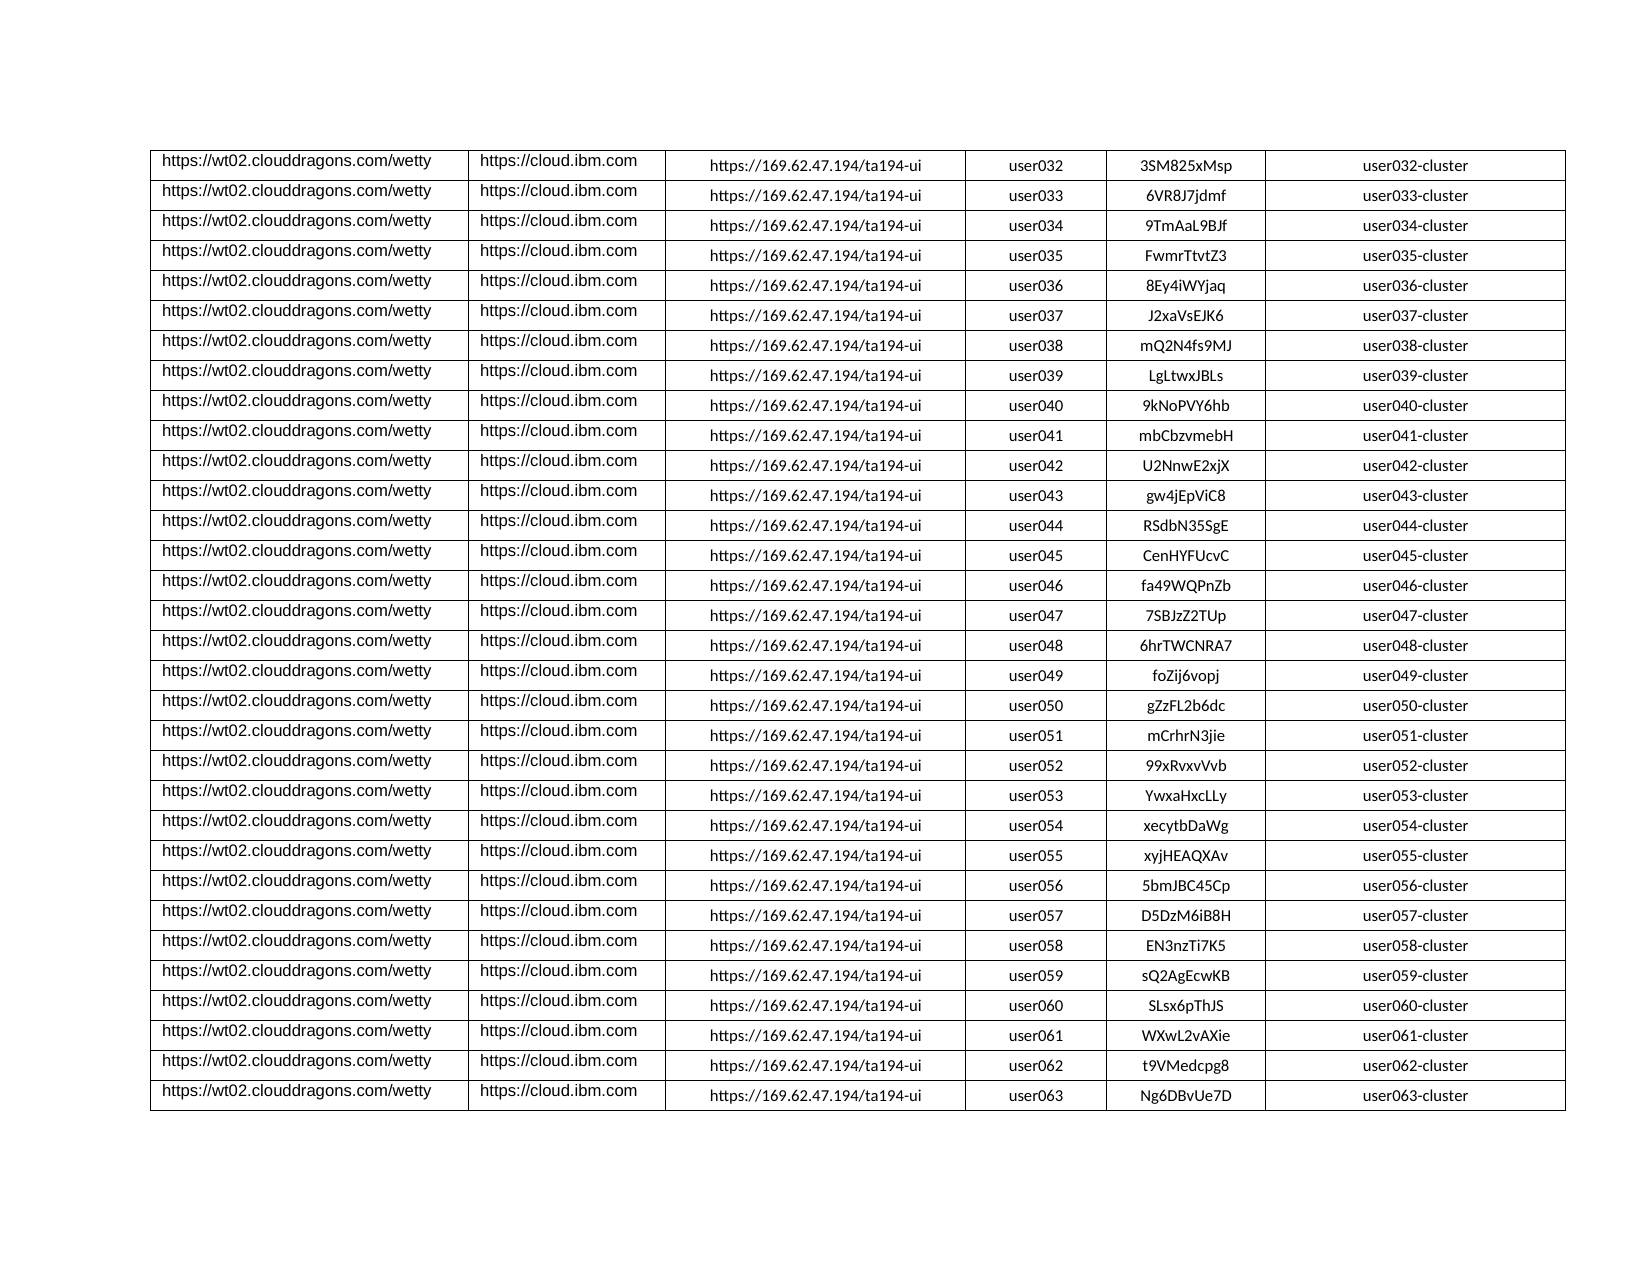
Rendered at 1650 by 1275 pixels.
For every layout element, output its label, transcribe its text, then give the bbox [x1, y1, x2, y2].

table_cell user060 [966, 991, 1106, 1020]
table_cell https://cloud.ibm.com [469, 511, 665, 540]
table_cell user044-cluster [1266, 511, 1565, 540]
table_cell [666, 151, 965, 180]
table_cell https://wt02.clouddragons.com/wetty [151, 781, 468, 810]
table_cell user058 [966, 931, 1106, 960]
table_cell 9TmAaL9BJf [1107, 211, 1265, 240]
table_cell https://wt02.clouddragons.com/wetty [151, 271, 468, 300]
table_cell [666, 1081, 965, 1110]
table_cell https://wt02.clouddragons.com/wetty [151, 541, 468, 570]
table_cell https://cloud.ibm.com [469, 451, 665, 480]
table_cell https://wt02.clouddragons.com/wetty [151, 811, 468, 840]
table_cell https://wt02.clouddragons.com/wetty [151, 931, 468, 960]
table_cell user061 [966, 1021, 1106, 1050]
table_cell user063-cluster [1266, 1081, 1565, 1110]
table_cell 9kNoPVY6hb [1107, 391, 1265, 420]
table_cell https://cloud.ibm.com [469, 211, 665, 240]
table_cell https://169.62.47.194/ta194-ui [666, 301, 965, 330]
table_cell https://169.62.47.194/ta194-ui [666, 691, 965, 720]
table_cell user054-cluster [1266, 811, 1565, 840]
table_cell EN3nzTi7K5 [1107, 931, 1265, 960]
table_cell https://wt02.clouddragons.com/wetty [151, 301, 468, 330]
table_cell user059-cluster [1266, 961, 1565, 990]
table_cell user058-cluster [1266, 931, 1565, 960]
table_cell https://cloud.ibm.com [469, 331, 665, 360]
table_cell user056-cluster [1266, 871, 1565, 900]
table_cell https://169.62.47.194/ta194-ui [666, 541, 965, 570]
table_cell user044 [966, 511, 1106, 540]
table_cell user053-cluster [1266, 781, 1565, 810]
table_cell user057-cluster [1266, 901, 1565, 930]
table_cell user039-cluster [1266, 361, 1565, 390]
table_cell FwmrTtvtZ3 [1107, 241, 1265, 270]
table_cell user045-cluster [1266, 541, 1565, 570]
table_cell user038-cluster [1266, 331, 1565, 360]
table_cell https://wt02.clouddragons.com/wetty [151, 241, 468, 270]
table_cell https://wt02.clouddragons.com/wetty [151, 571, 468, 600]
table_cell https://cloud.ibm.com [469, 691, 665, 720]
table_cell user040 [966, 391, 1106, 420]
table_cell user052-cluster [1266, 751, 1565, 780]
table_cell https://cloud.ibm.com [469, 901, 665, 930]
table_cell D5DzM6iB8H [1107, 901, 1265, 930]
table_cell user034-cluster [1266, 211, 1565, 240]
table_cell xyjHEAQXAv [1107, 841, 1265, 870]
table_cell https://wt02.clouddragons.com/wetty [151, 361, 468, 390]
table_cell user060-cluster [1266, 991, 1565, 1020]
table_cell https://wt02.clouddragons.com/wetty [151, 1021, 468, 1050]
table_cell user038 [966, 331, 1106, 360]
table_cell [151, 151, 468, 180]
table_cell https://169.62.47.194/ta194-ui [666, 601, 965, 630]
table_cell user054 [966, 811, 1106, 840]
table_cell https://wt02.clouddragons.com/wetty [151, 1051, 468, 1080]
table_cell https://wt02.clouddragons.com/wetty [151, 601, 468, 630]
table_cell mQ2N4fs9MJ [1107, 331, 1265, 360]
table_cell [469, 151, 665, 180]
table_cell mCrhrN3jie [1107, 721, 1265, 750]
table_cell user047-cluster [1266, 601, 1565, 630]
table_cell user061-cluster [1266, 1021, 1565, 1050]
table_cell user050-cluster [1266, 691, 1565, 720]
table_cell https://169.62.47.194/ta194-ui [666, 571, 965, 600]
table_cell 6hrTWCNRA7 [1107, 631, 1265, 660]
table_cell user062-cluster [1266, 1051, 1565, 1080]
table_cell user042-cluster [1266, 451, 1565, 480]
table_cell user047 [966, 601, 1106, 630]
table_cell 5bmJBC45Cp [1107, 871, 1265, 900]
table_cell https://169.62.47.194/ta194-ui [666, 451, 965, 480]
table_cell https://wt02.clouddragons.com/wetty [151, 421, 468, 450]
table_cell https://cloud.ibm.com [469, 871, 665, 900]
table_cell user048-cluster [1266, 631, 1565, 660]
table_cell https://cloud.ibm.com [469, 811, 665, 840]
table_cell https://cloud.ibm.com [469, 841, 665, 870]
table_cell https://169.62.47.194/ta194-ui [666, 1051, 965, 1080]
table_cell https://cloud.ibm.com [469, 751, 665, 780]
table_cell YwxaHxcLLy [1107, 781, 1265, 810]
table_cell https://cloud.ibm.com [469, 721, 665, 750]
table_cell https://cloud.ibm.com [469, 361, 665, 390]
table_cell https://cloud.ibm.com [469, 571, 665, 600]
table_cell gw4jEpViC8 [1107, 481, 1265, 510]
table_cell https://wt02.clouddragons.com/wetty [151, 481, 468, 510]
table_cell https://wt02.clouddragons.com/wetty [151, 691, 468, 720]
table_cell https://cloud.ibm.com [469, 781, 665, 810]
table_cell CenHYFUcvC [1107, 541, 1265, 570]
table_cell https://wt02.clouddragons.com/wetty [151, 451, 468, 480]
table_cell https://wt02.clouddragons.com/wetty [151, 661, 468, 690]
table_cell user035 [966, 241, 1106, 270]
table_cell https://wt02.clouddragons.com/wetty [151, 631, 468, 660]
table_cell t9VMedcpg8 [1107, 1051, 1265, 1080]
table_cell https://169.62.47.194/ta194-ui [666, 991, 965, 1020]
table_cell https://wt02.clouddragons.com/wetty [151, 181, 468, 210]
table_cell user036 [966, 271, 1106, 300]
table_cell user043-cluster [1266, 481, 1565, 510]
table_cell https://wt02.clouddragons.com/wetty [151, 751, 468, 780]
table_cell user049-cluster [1266, 661, 1565, 690]
table_cell user055-cluster [1266, 841, 1565, 870]
table_cell https://169.62.47.194/ta194-ui [666, 661, 965, 690]
table_cell user057 [966, 901, 1106, 930]
table_cell user041 [966, 421, 1106, 450]
table_cell https://cloud.ibm.com [469, 931, 665, 960]
table_cell https://169.62.47.194/ta194-ui [666, 871, 965, 900]
table_cell user052 [966, 751, 1106, 780]
table_cell fa49WQPnZb [1107, 571, 1265, 600]
table_cell https://cloud.ibm.com [469, 961, 665, 990]
table_cell https://169.62.47.194/ta194-ui [666, 811, 965, 840]
table_cell user055 [966, 841, 1106, 870]
table_cell https://169.62.47.194/ta194-ui [666, 481, 965, 510]
table_cell user036-cluster [1266, 271, 1565, 300]
table_cell https://169.62.47.194/ta194-ui [666, 511, 965, 540]
table_cell https://169.62.47.194/ta194-ui [666, 931, 965, 960]
table_cell https://169.62.47.194/ta194-ui [666, 361, 965, 390]
table_cell sQ2AgEcwKB [1107, 961, 1265, 990]
table_cell https://cloud.ibm.com [469, 421, 665, 450]
table_cell https://169.62.47.194/ta194-ui [666, 751, 965, 780]
table_cell https://wt02.clouddragons.com/wetty [151, 991, 468, 1020]
table_cell https://cloud.ibm.com [469, 631, 665, 660]
table_cell https://169.62.47.194/ta194-ui [666, 631, 965, 660]
table_cell user040-cluster [1266, 391, 1565, 420]
table_cell user046 [966, 571, 1106, 600]
table_cell https://169.62.47.194/ta194-ui [666, 961, 965, 990]
table_cell https://wt02.clouddragons.com/wetty [151, 901, 468, 930]
table_cell https://169.62.47.194/ta194-ui [666, 271, 965, 300]
table_cell https://cloud.ibm.com [469, 1051, 665, 1080]
table_cell user046-cluster [1266, 571, 1565, 600]
table_cell user035-cluster [1266, 241, 1565, 270]
table_cell user048 [966, 631, 1106, 660]
table_cell https://169.62.47.194/ta194-ui [666, 241, 965, 270]
table_cell foZij6vopj [1107, 661, 1265, 690]
table_cell user034 [966, 211, 1106, 240]
table_cell WXwL2vAXie [1107, 1021, 1265, 1050]
table_cell https://cloud.ibm.com [469, 601, 665, 630]
table_cell U2NnwE2xjX [1107, 451, 1265, 480]
table_cell 99xRvxvVvb [1107, 751, 1265, 780]
table_cell https://cloud.ibm.com [469, 301, 665, 330]
table_cell https://cloud.ibm.com [469, 541, 665, 570]
table_cell user059 [966, 961, 1106, 990]
table_cell user063 [966, 1081, 1106, 1110]
table_cell xecytbDaWg [1107, 811, 1265, 840]
table_cell SLsx6pThJS [1107, 991, 1265, 1020]
table_cell https://169.62.47.194/ta194-ui [666, 421, 965, 450]
table_cell user051-cluster [1266, 721, 1565, 750]
table_cell https://cloud.ibm.com [469, 481, 665, 510]
table_cell https://169.62.47.194/ta194-ui [666, 841, 965, 870]
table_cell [469, 1081, 665, 1110]
table_cell user045 [966, 541, 1106, 570]
table_cell https://169.62.47.194/ta194-ui [666, 211, 965, 240]
table_cell user037-cluster [1266, 301, 1565, 330]
table_cell https://wt02.clouddragons.com/wetty [151, 841, 468, 870]
table_cell gZzFL2b6dc [1107, 691, 1265, 720]
table_cell 7SBJzZ2TUp [1107, 601, 1265, 630]
table_cell user037 [966, 301, 1106, 330]
table_cell https://cloud.ibm.com [469, 661, 665, 690]
table_cell https://wt02.clouddragons.com/wetty [151, 511, 468, 540]
table_cell https://cloud.ibm.com [469, 241, 665, 270]
table_cell user042 [966, 451, 1106, 480]
table_cell user033 [966, 181, 1106, 210]
table_cell LgLtwxJBLs [1107, 361, 1265, 390]
table_cell https://wt02.clouddragons.com/wetty [151, 331, 468, 360]
table_cell user033-cluster [1266, 181, 1565, 210]
table_cell user039 [966, 361, 1106, 390]
table_cell https://cloud.ibm.com [469, 181, 665, 210]
table_cell https://wt02.clouddragons.com/wetty [151, 721, 468, 750]
table_cell https://cloud.ibm.com [469, 1021, 665, 1050]
table_cell Ng6DBvUe7D [1107, 1081, 1265, 1110]
table_cell 3SM825xMsp [1107, 151, 1265, 180]
table_cell https://wt02.clouddragons.com/wetty [151, 391, 468, 420]
table_cell mbCbzvmebH [1107, 421, 1265, 450]
table_cell https://cloud.ibm.com [469, 271, 665, 300]
table_cell https://wt02.clouddragons.com/wetty [151, 211, 468, 240]
table_cell RSdbN35SgE [1107, 511, 1265, 540]
table_cell user041-cluster [1266, 421, 1565, 450]
table_cell 6VR8J7jdmf [1107, 181, 1265, 210]
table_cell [151, 1081, 468, 1110]
table_cell user053 [966, 781, 1106, 810]
table_cell user051 [966, 721, 1106, 750]
table_cell https://169.62.47.194/ta194-ui [666, 721, 965, 750]
table_cell https://169.62.47.194/ta194-ui [666, 901, 965, 930]
table_cell https://169.62.47.194/ta194-ui [666, 331, 965, 360]
table_cell https://cloud.ibm.com [469, 991, 665, 1020]
table_cell https://169.62.47.194/ta194-ui [666, 391, 965, 420]
table_cell https://wt02.clouddragons.com/wetty [151, 871, 468, 900]
table_cell https://wt02.clouddragons.com/wetty [151, 961, 468, 990]
table_cell https://169.62.47.194/ta194-ui [666, 781, 965, 810]
table_cell https://169.62.47.194/ta194-ui [666, 181, 965, 210]
table_cell J2xaVsEJK6 [1107, 301, 1265, 330]
table_cell user032-cluster [1266, 151, 1565, 180]
table_cell 8Ey4iWYjaq [1107, 271, 1265, 300]
table_cell https://169.62.47.194/ta194-ui [666, 1021, 965, 1050]
table_cell user032 [966, 151, 1106, 180]
table_cell user050 [966, 691, 1106, 720]
table_cell user049 [966, 661, 1106, 690]
table_cell user056 [966, 871, 1106, 900]
table_cell https://cloud.ibm.com [469, 391, 665, 420]
table_cell user062 [966, 1051, 1106, 1080]
table_cell user043 [966, 481, 1106, 510]
